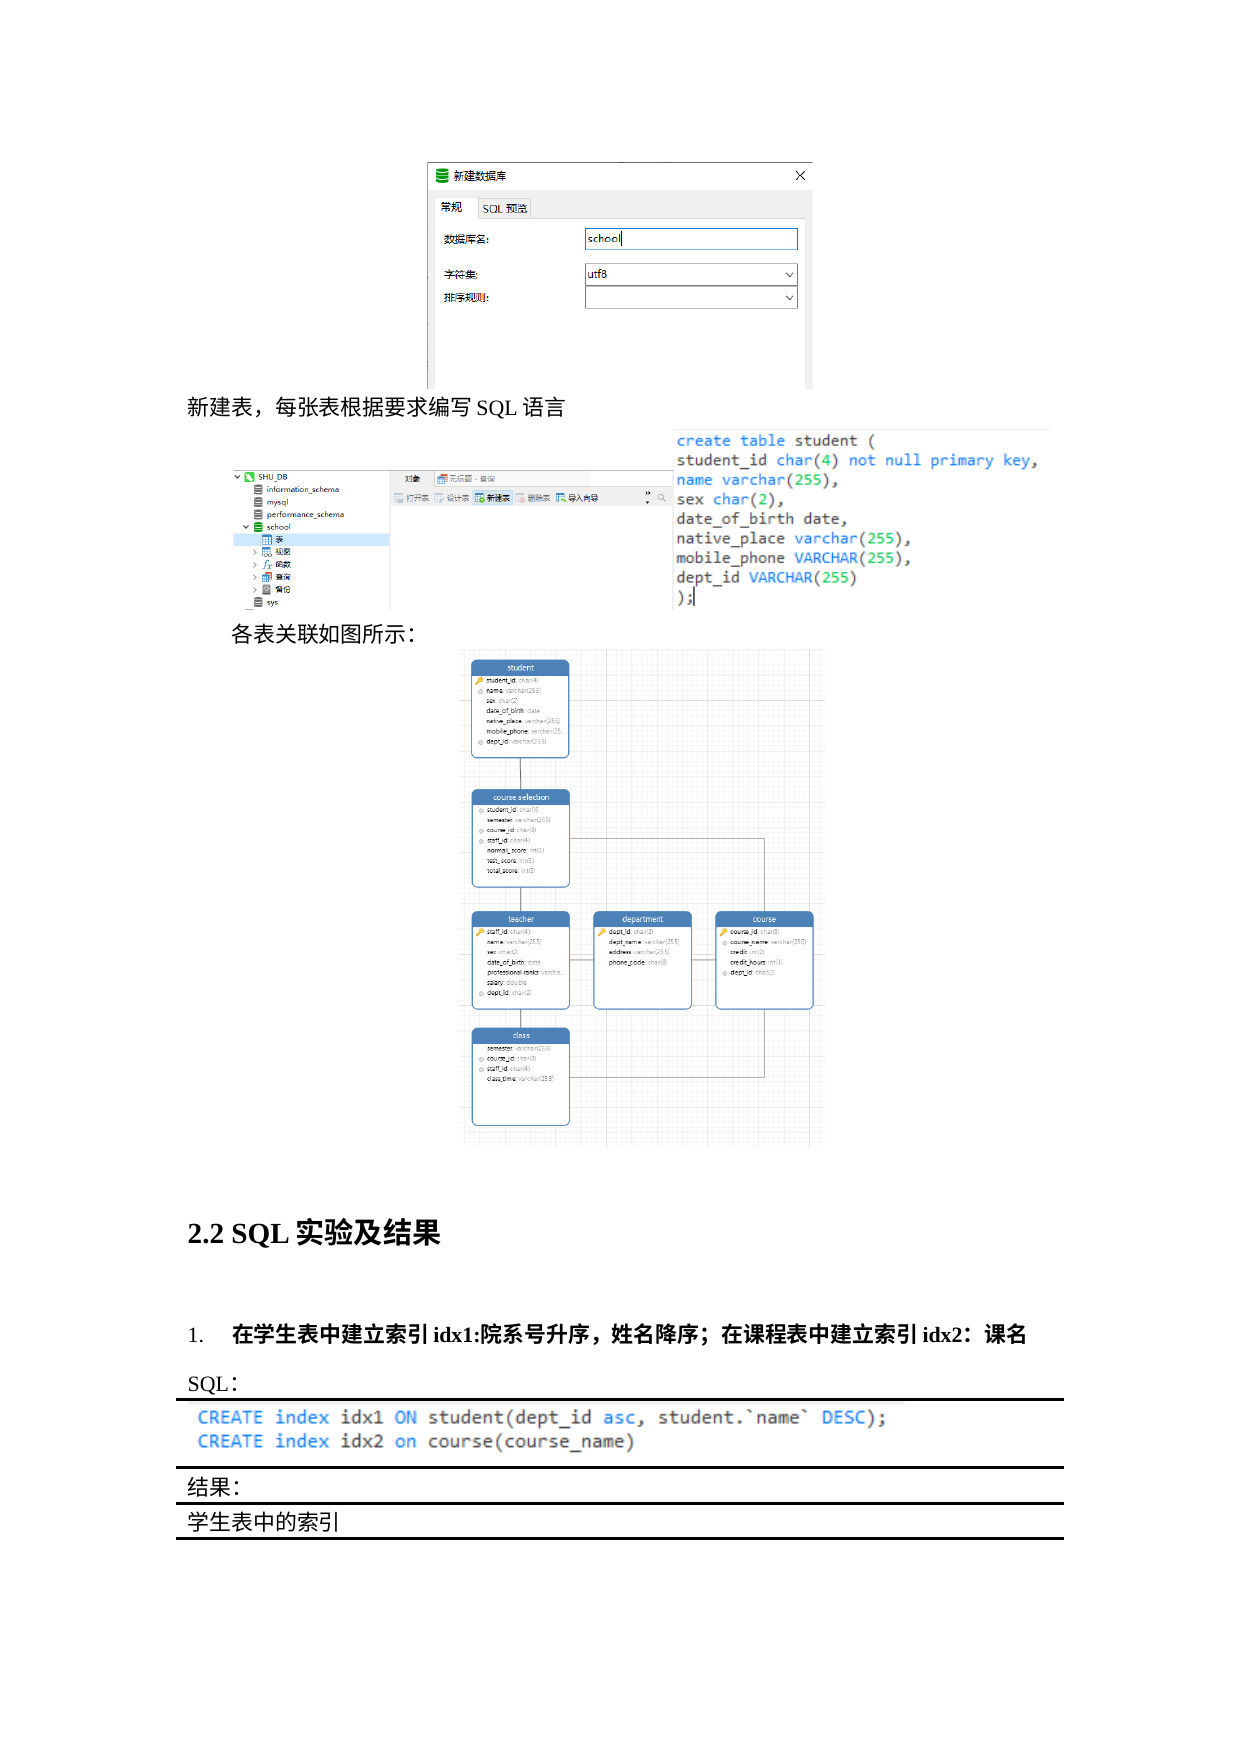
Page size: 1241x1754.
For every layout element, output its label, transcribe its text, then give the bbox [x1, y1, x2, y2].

table_cell 结果： [176, 1469, 1064, 1502]
list 各表关联如图所示： [187, 617, 1053, 649]
picture [187, 1401, 905, 1462]
list 新建表，每张表根据要求编写SQL语言 [187, 389, 1053, 422]
picture [459, 649, 825, 1147]
picture [233, 429, 1051, 610]
table_cell 学生表中的索引 课程表中的索引 [176, 1505, 1064, 1537]
list 在学生表中建立索引idx1:院系号升序，姓名降序；在课程表中建立索引idx2：课名 [187, 1317, 1053, 1349]
subtitle SQL实验及结果 [187, 1199, 1053, 1264]
table_cell [176, 1401, 1064, 1466]
table_header SQL： [176, 1365, 1064, 1398]
picture [427, 162, 813, 389]
